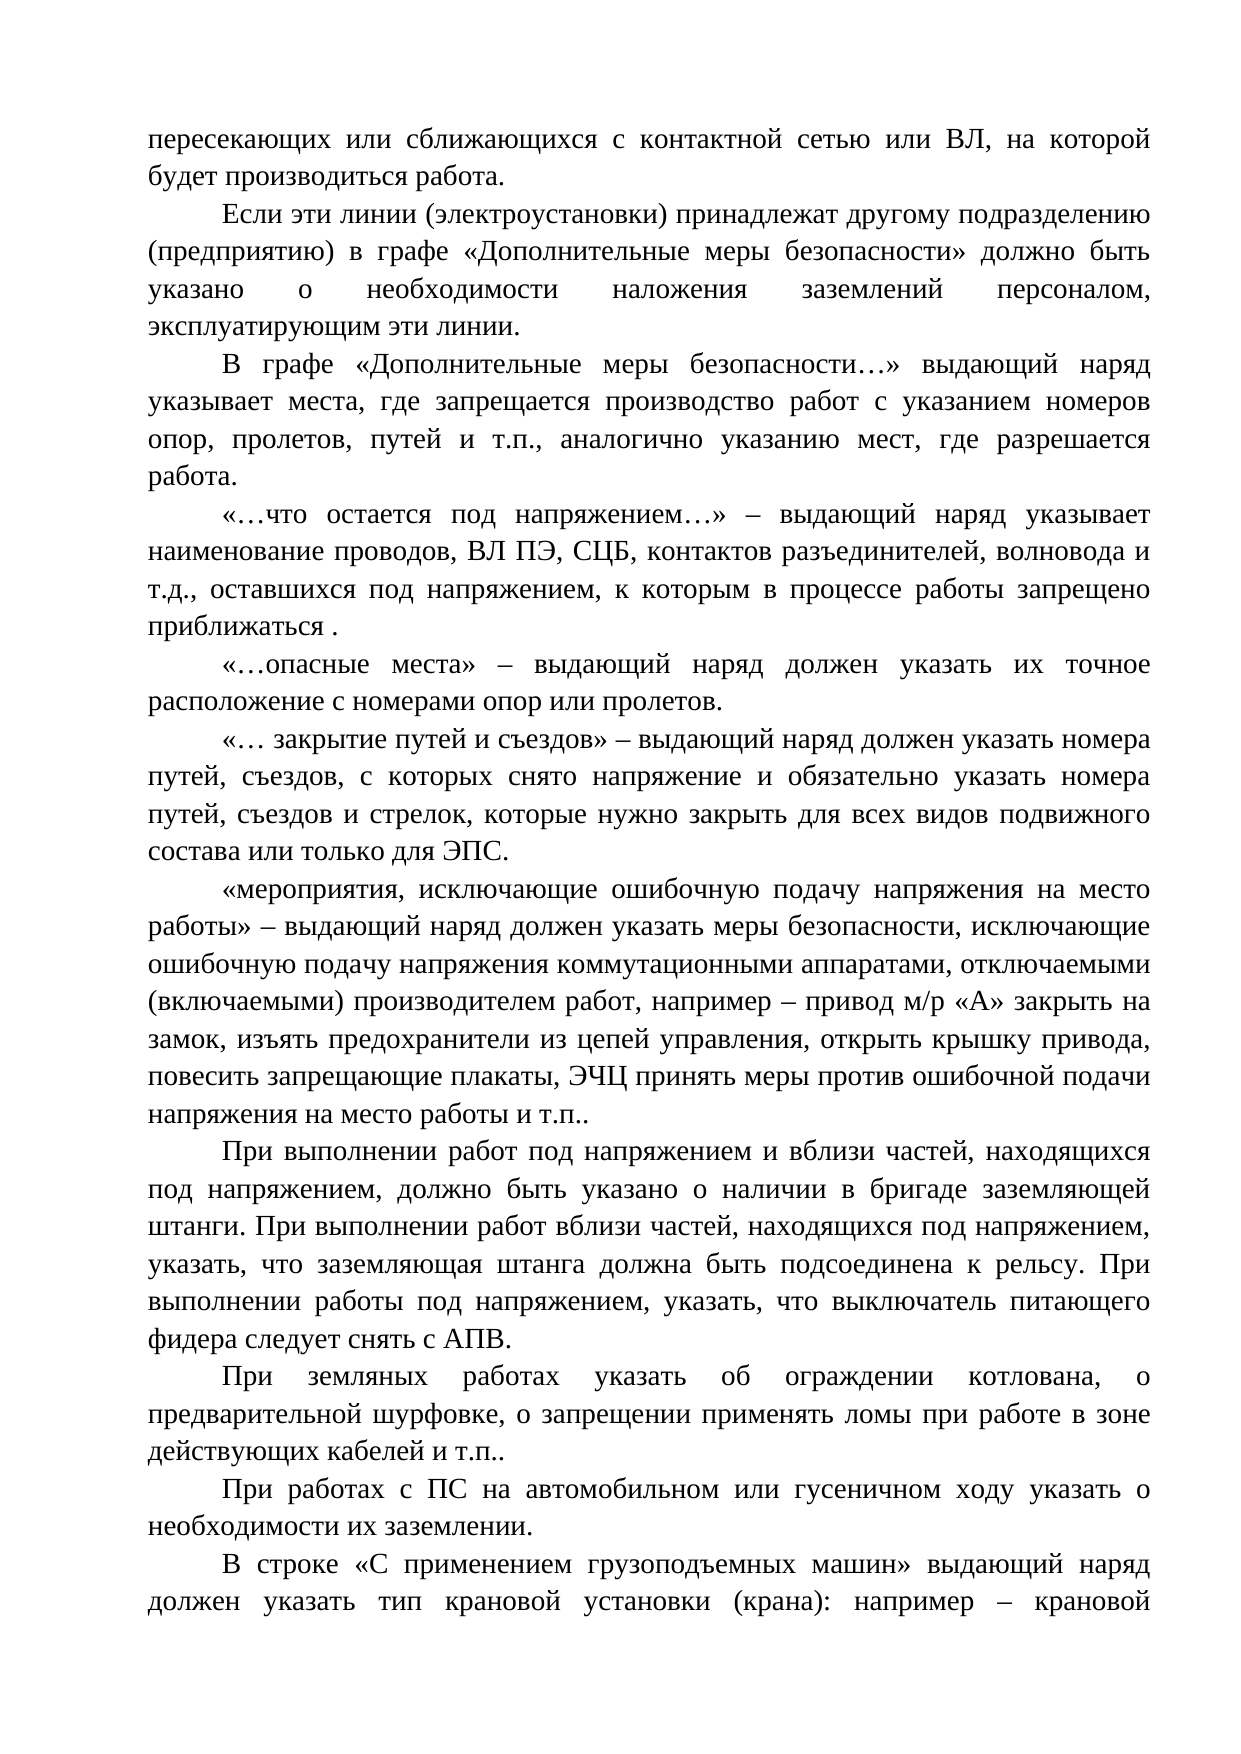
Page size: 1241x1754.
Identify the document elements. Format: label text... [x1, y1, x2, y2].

text «… закрытие путей и съездов» – выдающий наряд должен указать номера путей, съездов, с которых снято напряжение и обязательно указать номера путей, съездов и стрелок, которые нужно закрыть для всех видов подвижного состава или только для ЭПС. [148, 718, 1152, 868]
text При земляных работах указать об ограждении котлована, о предварительной шурфовке, о запрещении применять ломы при работе в зоне действующих кабелей и т.п.. [148, 1356, 1152, 1468]
text В графе «Дополнительные меры безопасности…» выдающий наряд указывает места, где запрещается производство работ с указанием номеров опор, пролетов, путей и т.п., аналогично указанию мест, где разрешается работа. [148, 343, 1152, 493]
text «мероприятия, исключающие ошибочную подачу напряжения на место работы» – выдающий наряд должен указать меры безопасности, исключающие ошибочную подачу напряжения коммутационными аппаратами, отключаемыми (включаемыми) производителем работ, например – привод м/р «А» закрыть на замок, изъять предохранители из цепей управления, открыть крышку привода, повесить запрещающие плакаты, ЭЧЦ принять меры против ошибочной подачи напряжения на место работы и т.п.. [148, 868, 1152, 1131]
text Если эти линии (электроустановки) принадлежат другому подразделению (предприятию) в графе «Дополнительные меры безопасности» должно быть указано о необходимости наложения заземлений персоналом, эксплуатирующим эти линии. [148, 193, 1152, 343]
text «…опасные места» – выдающий наряд должен указать их точное расположение с номерами опор или пролетов. [148, 643, 1152, 718]
text При выполнении работ под напряжением и вблизи частей, находящихся под напряжением, должно быть указано о наличии в бригаде заземляющей штанги. При выполнении работ вблизи частей, находящихся под напряжением, указать, что заземляющая штанга должна быть подсоединена к рельсу. При выполнении работы под напряжением, указать, что выключатель питающего фидера следует снять с АПВ. [148, 1131, 1152, 1356]
text При работах с ПС на автомобильном или гусеничном ходу указать о необходимости их заземлении. [148, 1468, 1152, 1543]
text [148, 1543, 1152, 1618]
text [148, 118, 1152, 193]
text «…что остается под напряжением…» – выдающий наряд указывает наименование проводов, ВЛ ПЭ, СЦБ, контактов разъединителей, волновода и т.д., оставшихся под напряжением, к которым в процессе работы запрещено приближаться . [148, 493, 1152, 643]
